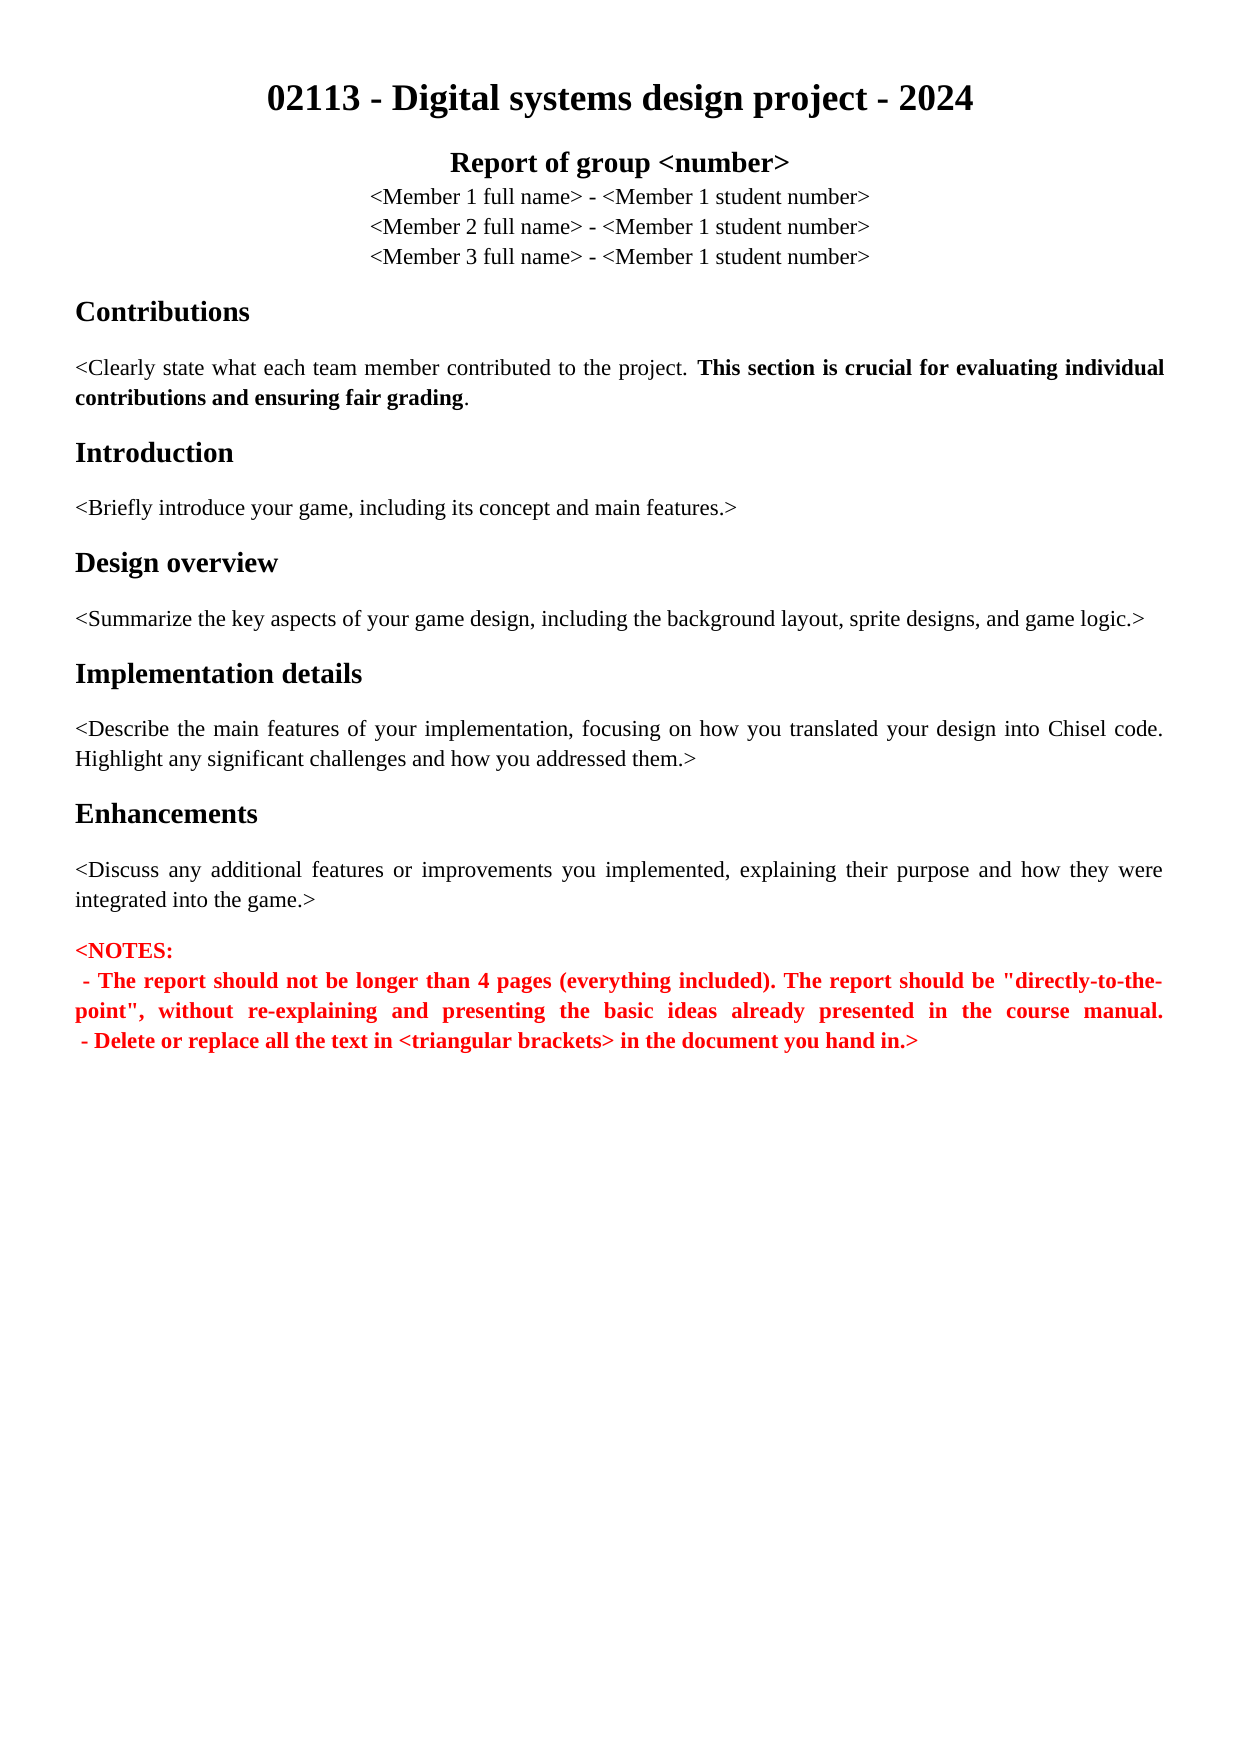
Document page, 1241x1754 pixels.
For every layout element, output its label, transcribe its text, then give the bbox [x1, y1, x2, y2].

text <Summarize the key aspects of your game design, including the background layout, sprite designs, and game logic.> [75, 605, 1165, 631]
text <Briefly introduce your game, including its concept and main features.> [75, 494, 1165, 521]
text Design overview [75, 545, 1165, 579]
text <NOTES: - The report should not be longer than 4 pages (everything included). The report should be "directly-to-the-point", without re-explaining and presenting the basic ideas already presented in the course manual. - Delete or replace all the text in <triangular brackets> in the document you hand in.> [75, 937, 1165, 1054]
text Report of group <number> <Member 1 full name> - <Member 1 student number> <Member 2 full name> - <Member 1 student number> <Member 3 full name> - <Member 1 student number> [75, 145, 1165, 269]
text 02113 - Digital systems design project - 2024 [75, 75, 1165, 118]
text Introduction [75, 435, 1165, 468]
text <Describe the main features of your implementation, focusing on how you translated your design into Chisel code. Highlight any significant challenges and how you addressed them.> [75, 715, 1165, 772]
text Contributions [75, 294, 1165, 328]
text Enhancements [75, 796, 1165, 830]
text Implementation details [75, 656, 1165, 689]
text <Discuss any additional features or improvements you implemented, explaining their purpose and how they were integrated into the game.> [75, 856, 1165, 912]
text <Clearly state what each team member contributed to the project. This section is crucial for evaluating individual contributions and ensuring fair grading. [75, 354, 1165, 410]
